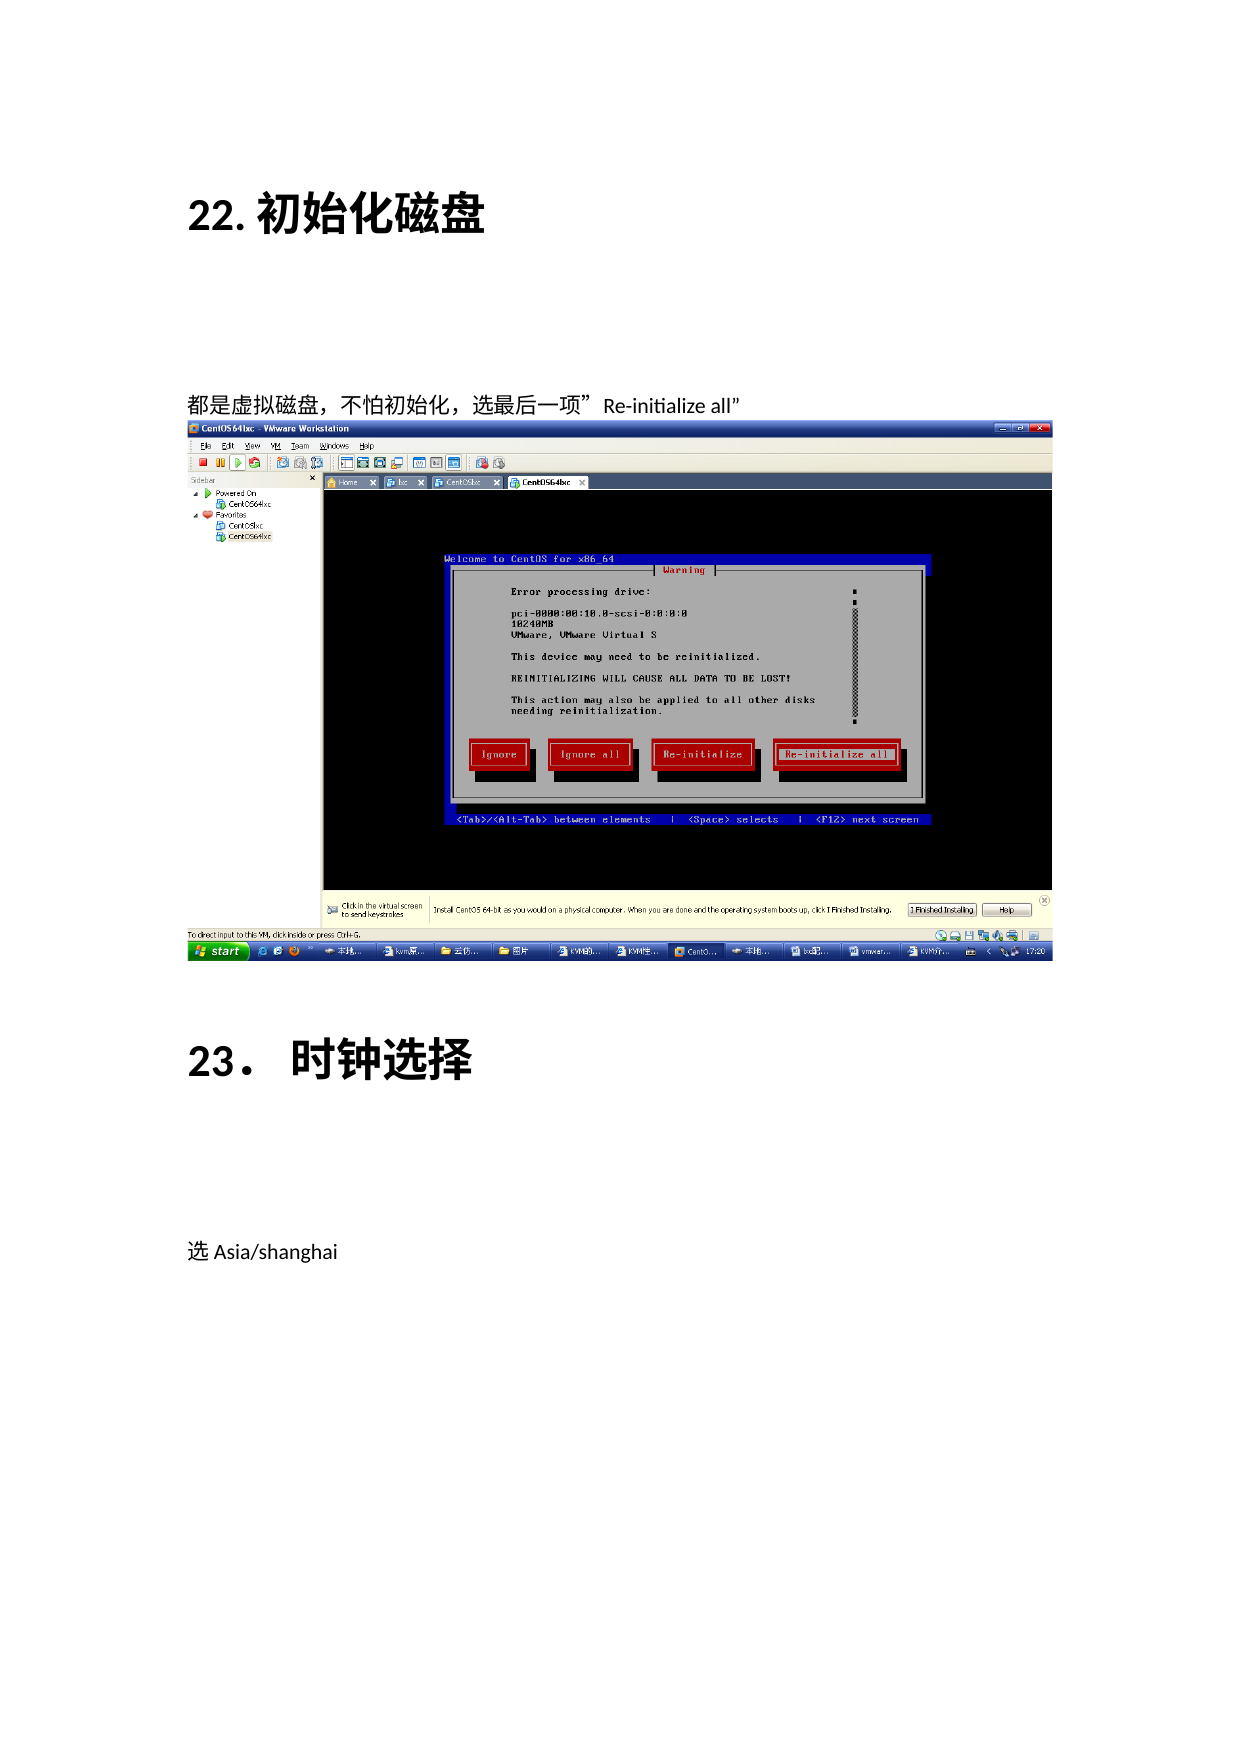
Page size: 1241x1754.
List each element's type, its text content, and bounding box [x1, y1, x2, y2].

text 都是虚拟磁盘，不怕初始化，选最后一项”Re-initialize all” [187, 387, 1053, 420]
subtitle 22. 初始化磁盘 [187, 162, 1053, 259]
subtitle 23． 时钟选择 [187, 1008, 1053, 1105]
text 选Asia/shanghai [187, 1233, 1053, 1266]
picture [187, 420, 1053, 961]
